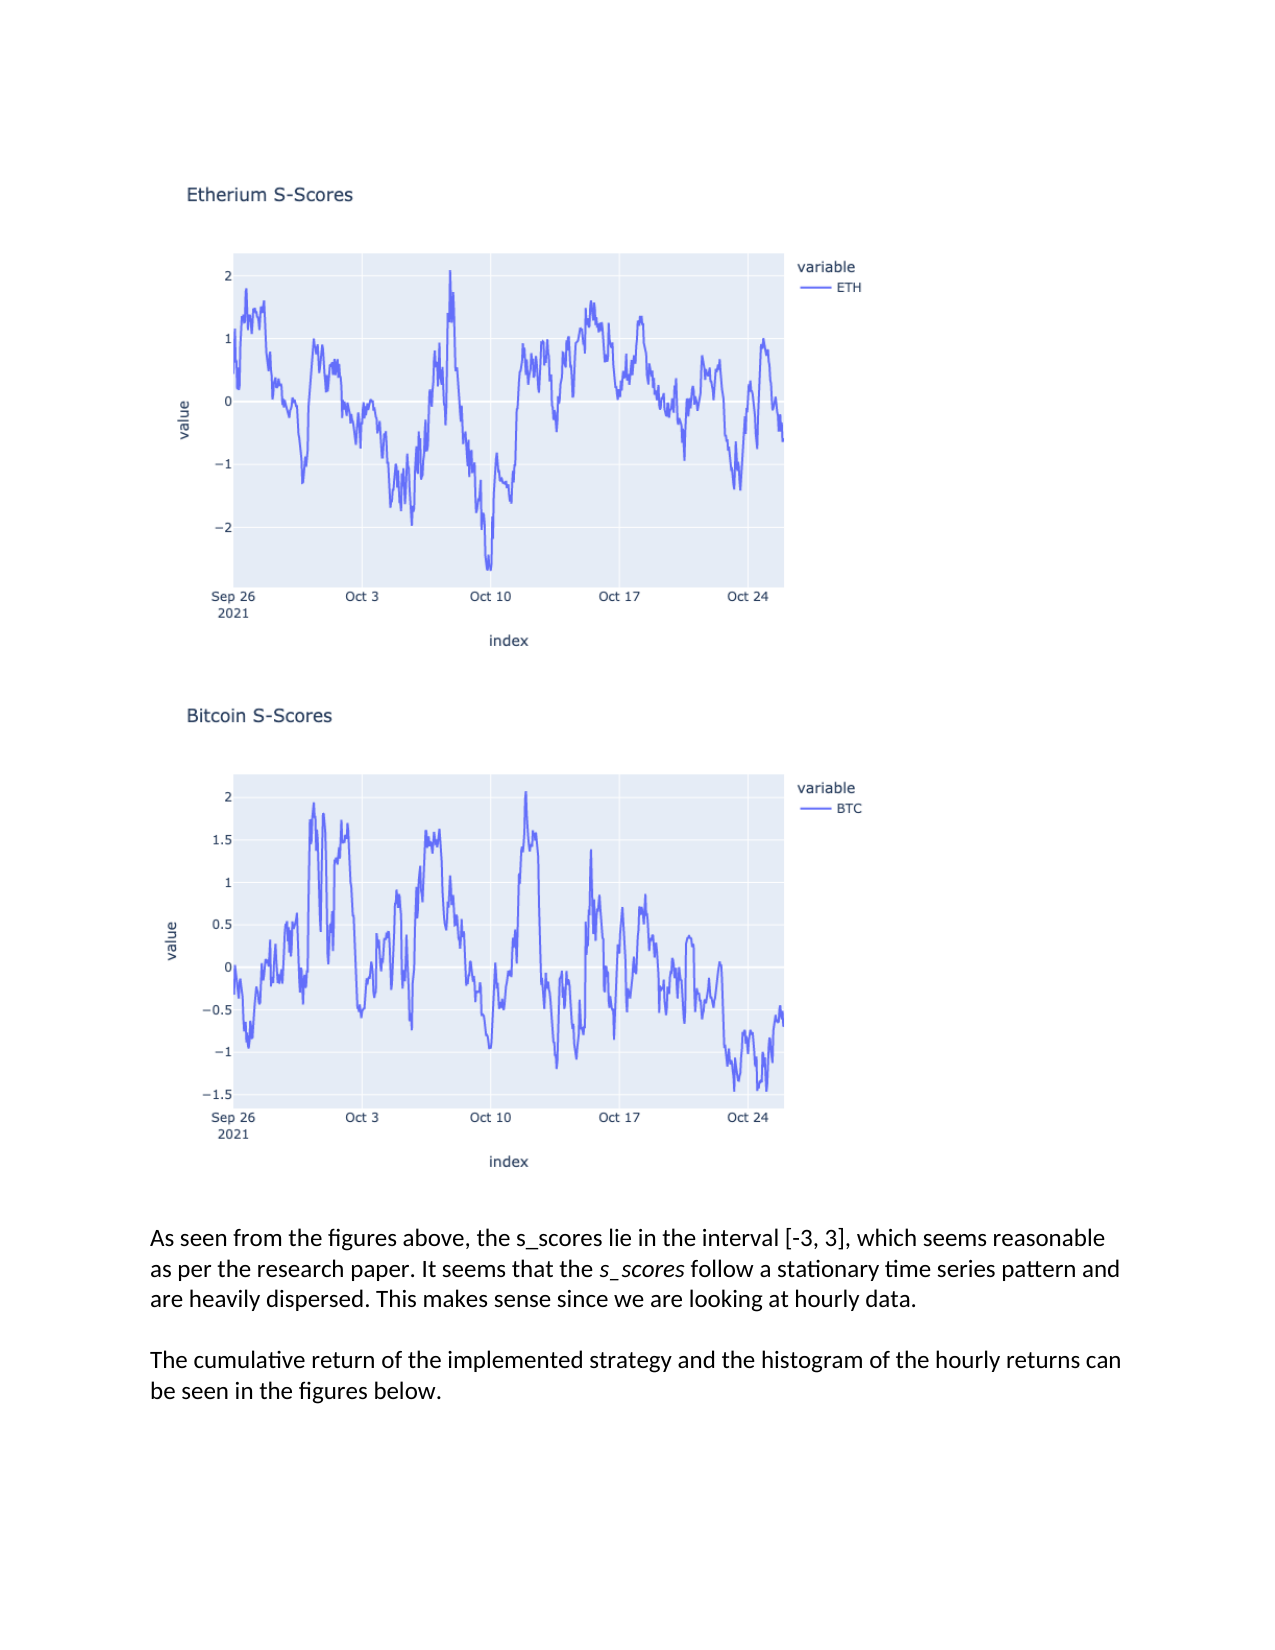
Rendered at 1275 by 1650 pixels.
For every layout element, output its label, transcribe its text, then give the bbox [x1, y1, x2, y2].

text The cumulative return of the implemented strategy and the histogram of the hourly returns can be seen in the figures below. [150, 1344, 1125, 1405]
picture [150, 150, 880, 1192]
